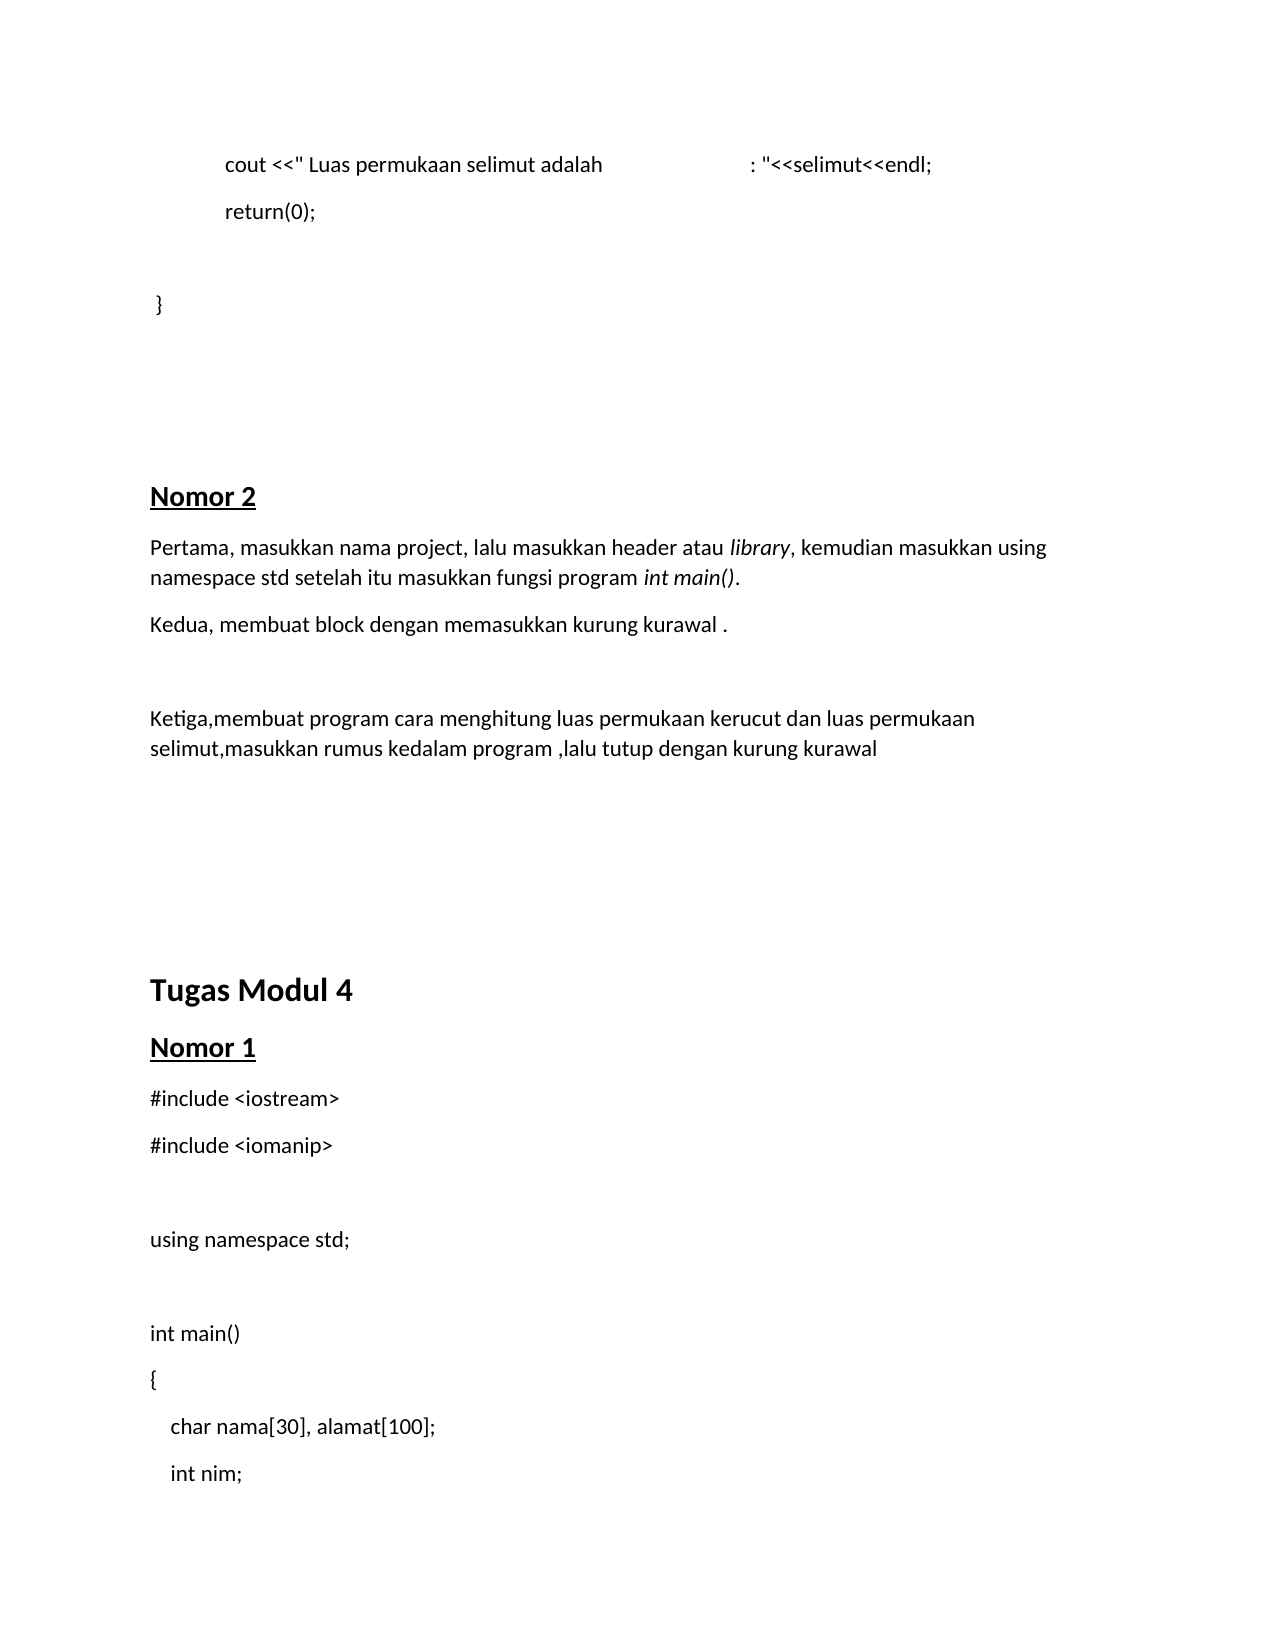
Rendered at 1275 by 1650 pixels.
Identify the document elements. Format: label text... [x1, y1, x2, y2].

text Nomor 2 [150, 478, 1125, 514]
text Pertama, masukkan nama project, lalu masukkan header atau library, kemudian masukkan using namespace std setelah itu masukkan fungsi program int main(). [150, 533, 1125, 591]
text int main() [150, 1319, 1125, 1347]
text int nim; [150, 1459, 1125, 1487]
text Nomor 1 [150, 1029, 1125, 1065]
text Tugas Modul 4 [150, 969, 1125, 1009]
text return(0); [150, 197, 1125, 225]
text using namespace std; [150, 1225, 1125, 1253]
text } [150, 291, 1125, 319]
text char nama[30], alamat[100]; [150, 1412, 1125, 1441]
text #include <iostream> [150, 1084, 1125, 1112]
text Kedua, membuat block dengan memasukkan kurung kurawal . [150, 610, 1125, 638]
text { [150, 1366, 1125, 1394]
text #include <iomanip> [150, 1131, 1125, 1159]
text Ketiga,membuat program cara menghitung luas permukaan kerucut dan luas permukaan selimut,masukkan rumus kedalam program ,lalu tutup dengan kurung kurawal [150, 704, 1125, 762]
text cout <<" Luas permukaan selimut adalah : "<<selimut<<endl; [150, 150, 1125, 178]
